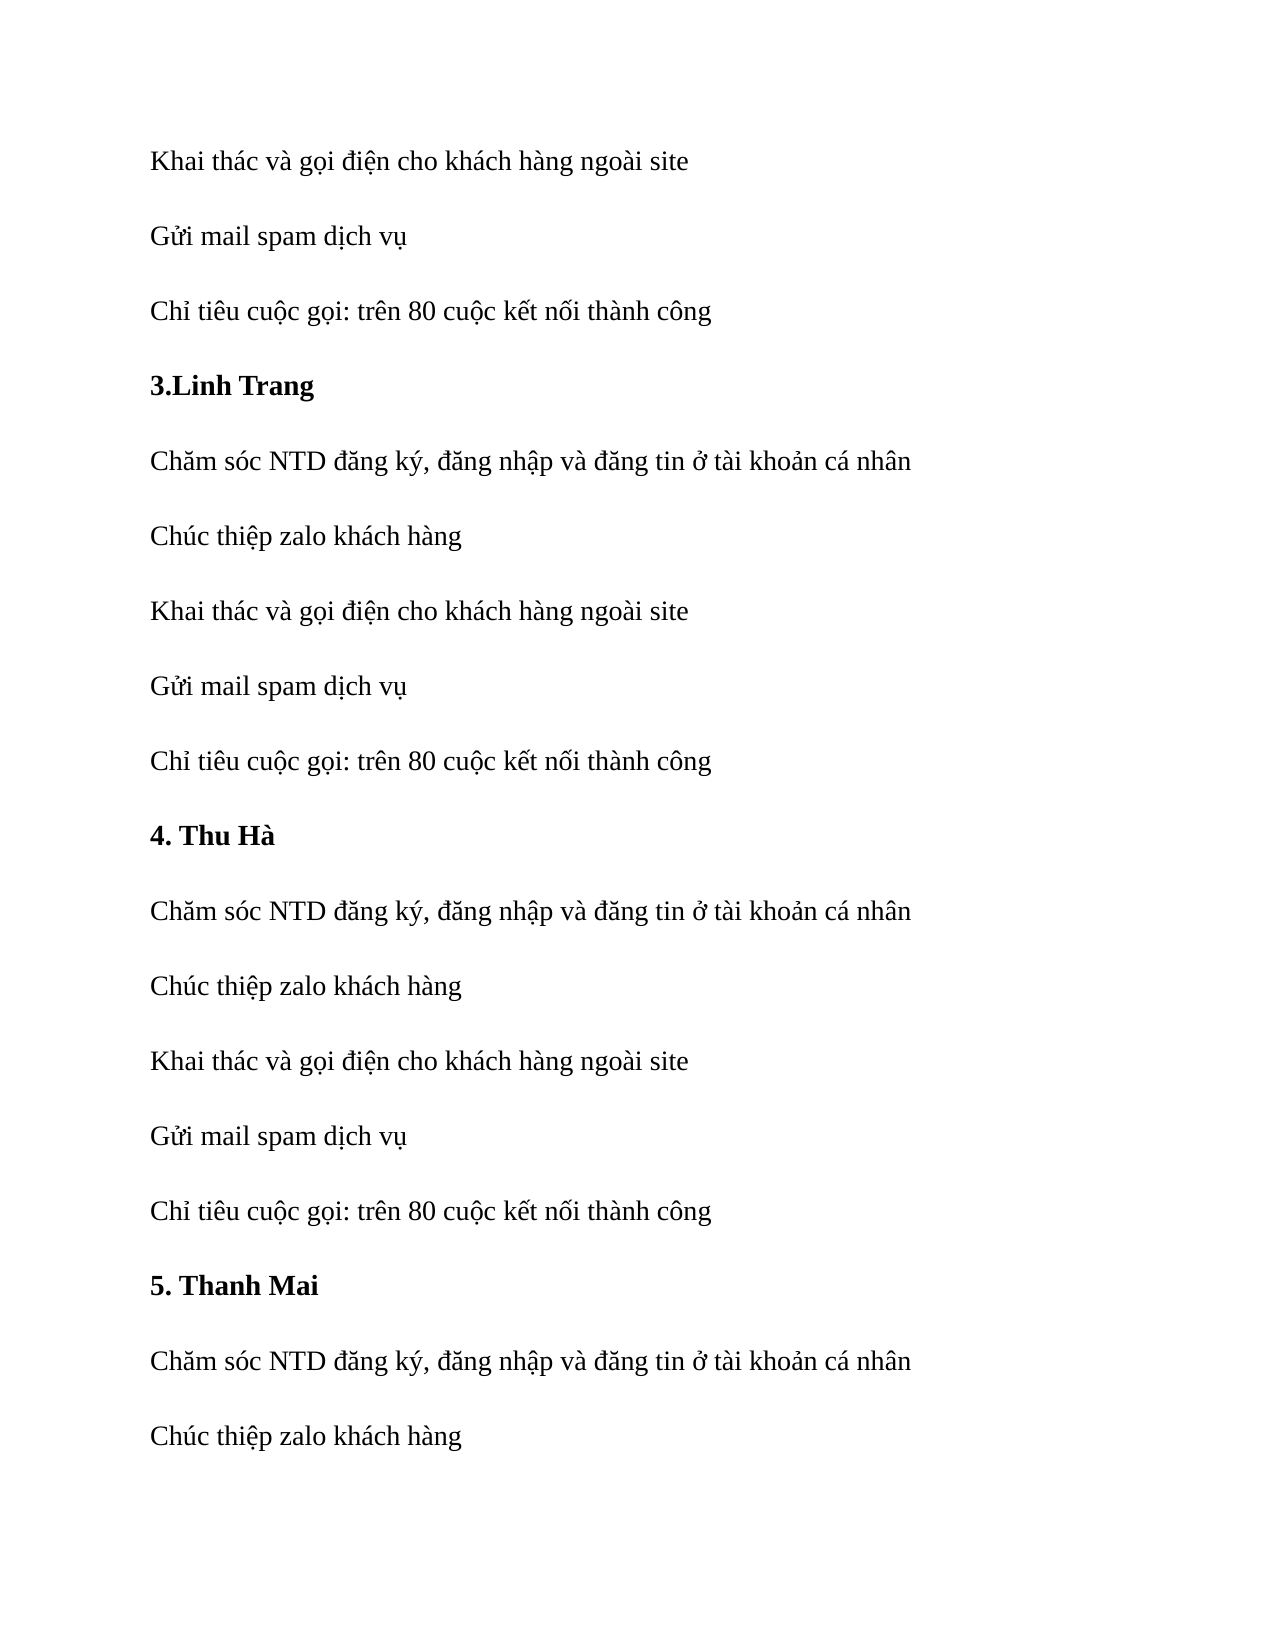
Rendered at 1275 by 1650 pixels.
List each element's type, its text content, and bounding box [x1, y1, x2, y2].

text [150, 450, 1125, 475]
text Khai thác và gọi điện cho khách hàng ngoài site [150, 150, 1125, 175]
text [150, 1200, 1125, 1225]
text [150, 1350, 1125, 1375]
text 3.Linh Trang [150, 375, 1125, 400]
text Chúc thiệp zalo khách hàng [150, 975, 1125, 1000]
text Gửi mail spam dịch vụ [150, 225, 1125, 250]
text Chúc thiệp zalo khách hàng [150, 1425, 1125, 1450]
text Chúc thiệp zalo khách hàng [150, 525, 1125, 550]
text Chỉ tiêu cuộc gọi: trên 80 cuộc kết nối thành công [150, 300, 1125, 325]
text Khai thác và gọi điện cho khách hàng ngoài site [150, 600, 1125, 625]
text Chỉ tiêu cuộc gọi: trên 80 cuộc kết nối thành công [150, 750, 1125, 775]
text Khai thác và gọi điện cho khách hàng ngoài site [150, 1050, 1125, 1075]
text 4. Thu Hà [150, 825, 1125, 850]
text Chăm sóc NTD đăng ký, đăng nhập và đăng tin ở tài khoản cá nhân [150, 900, 1125, 925]
text Gửi mail spam dịch vụ [150, 675, 1125, 700]
text Gửi mail spam dịch vụ [150, 1125, 1125, 1150]
text 5. Thanh Mai [150, 1275, 1125, 1300]
